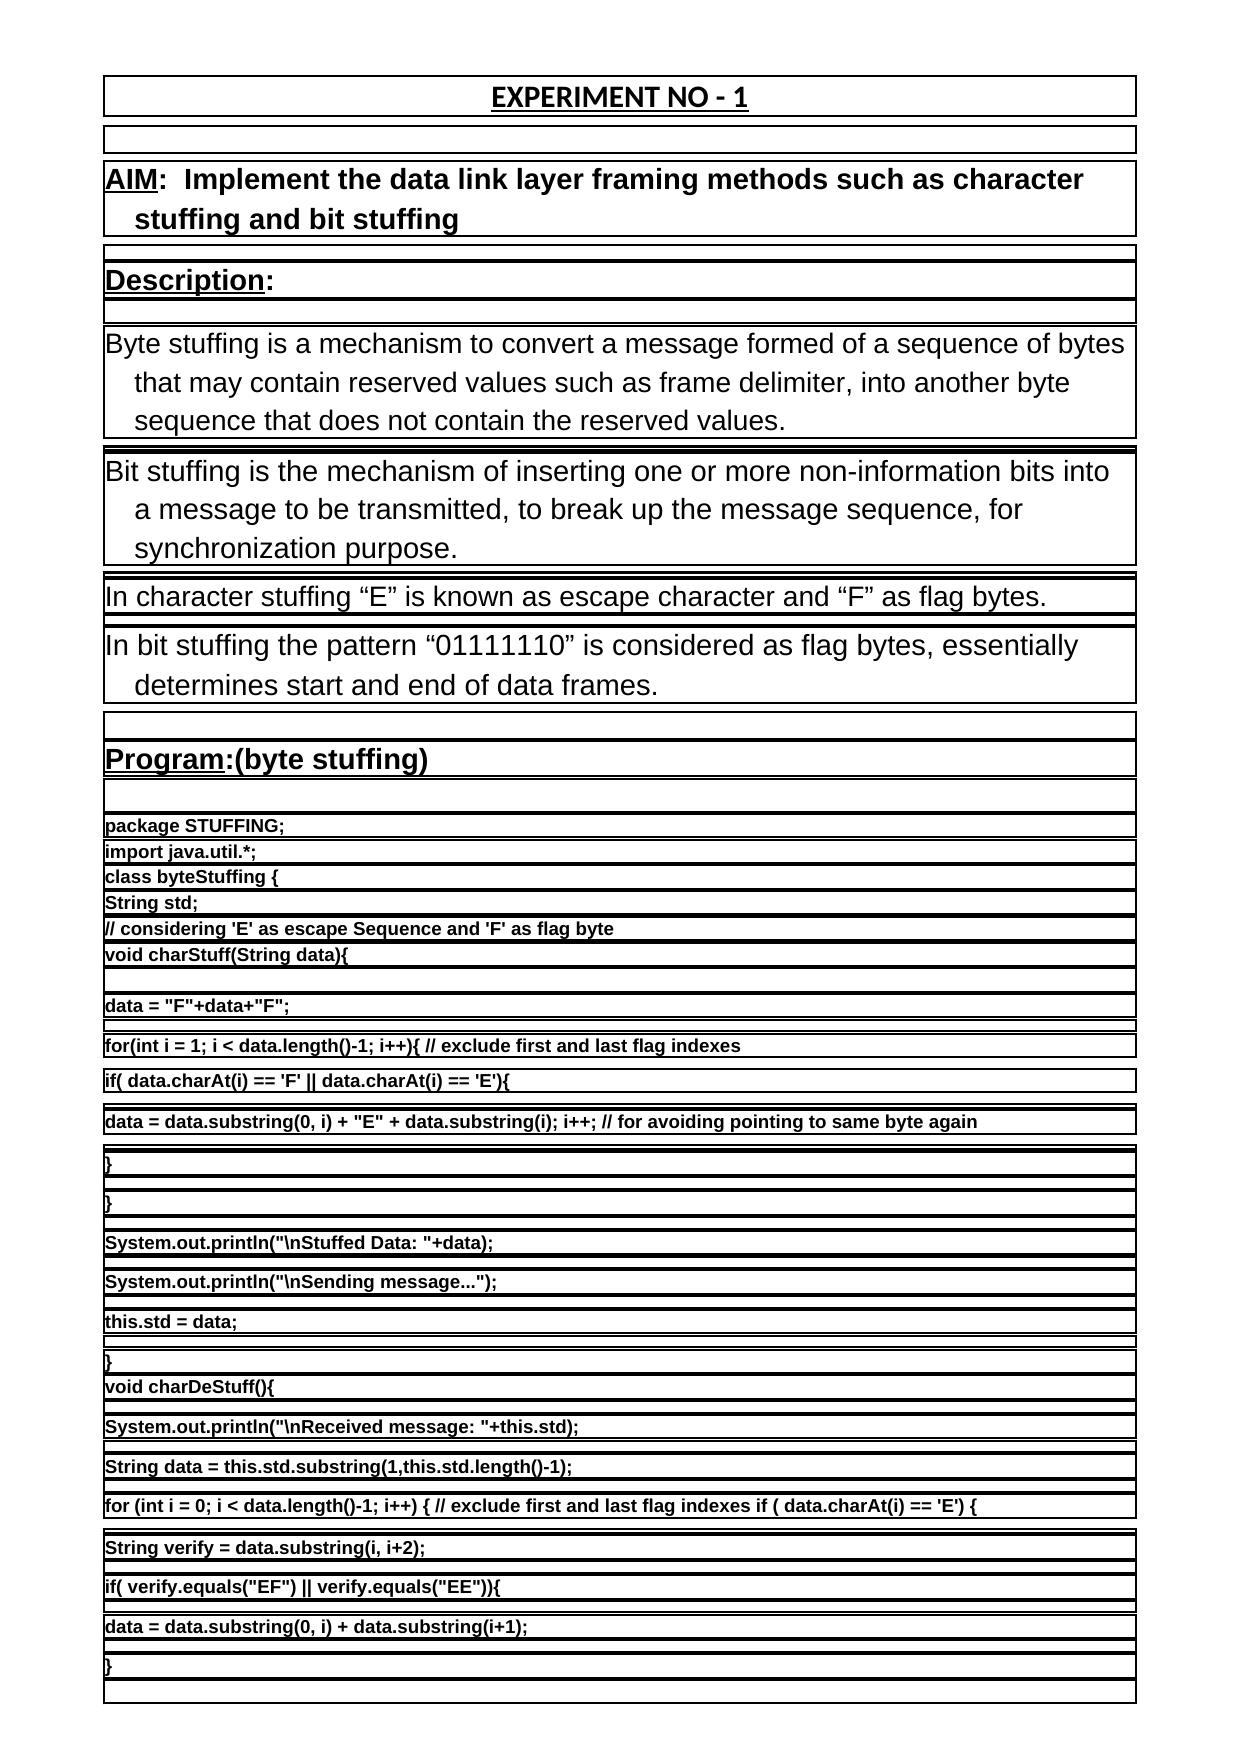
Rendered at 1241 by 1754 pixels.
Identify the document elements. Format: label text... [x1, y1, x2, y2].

text System.out.println("\nSending message..."); [105, 1271, 1135, 1293]
text // considering 'E' as escape Sequence and 'F' as flag byte [105, 918, 1135, 939]
text In bit stuffing the pattern “01111110” is considered as flag bytes, essentially determines start and end of data frames. [105, 628, 1135, 702]
text System.out.println("\nStuffed Data: "+data); [105, 1232, 1135, 1253]
text } [105, 1153, 1135, 1174]
text package STUFFING; [105, 815, 1135, 836]
text AIM: Implement the data link layer framing methods such as character stuffing and bit stuffing [105, 162, 1135, 235]
text Bit stuffing is the mechanism of inserting one or more non-information bits into a message to be transmitted, to break up the message sequence, for synchronization purpose. [105, 454, 1135, 564]
text System.out.println("\nReceived message: "+this.std); [105, 1416, 1135, 1437]
text if( data.charAt(i) == 'F' || data.charAt(i) == 'E'){ [105, 1070, 1135, 1091]
text String data = this.std.substring(1,this.std.length()-1); [105, 1455, 1135, 1477]
text for (int i = 0; i < data.length()-1; i++) { // exclude first and last flag indexes if ( data.charAt(i) == 'E') { [105, 1495, 1135, 1517]
text this.std = data; [105, 1311, 1135, 1332]
text } [105, 1351, 1135, 1372]
text data = data.substring(0, i) + data.substring(i+1); [105, 1616, 1135, 1637]
text data = data.substring(0, i) + "E" + data.substring(i); i++; // for avoiding pointing to same byte again [105, 1111, 1135, 1133]
text void charDeStuff(){ [105, 1376, 1135, 1398]
text String std; [105, 892, 1135, 913]
text import java.util.*; [105, 841, 1135, 862]
text String verify = data.substring(i, i+2); [105, 1536, 1135, 1558]
text void charStuff(String data){ [105, 944, 1135, 965]
text In character stuffing “E” is known as escape character and “F” as flag bytes. [105, 580, 1135, 612]
text Description: [105, 263, 1135, 297]
text for(int i = 1; i < data.length()-1; i++){ // exclude first and last flag indexes [105, 1035, 1135, 1056]
text } [105, 1192, 1135, 1214]
text } [105, 1655, 1135, 1677]
text class byteStuffing { [105, 866, 1135, 888]
text if( verify.equals("EF") || verify.equals("EE")){ [105, 1576, 1135, 1598]
text Byte stuffing is a mechanism to convert a message formed of a sequence of bytes that may contain reserved values such as frame delimiter, into another byte sequence that does not contain the reserved values. [105, 327, 1135, 437]
text Program:(byte stuffing) [105, 742, 1135, 775]
text EXPERIMENT NO - 1 [105, 77, 1135, 115]
text data = "F"+data+"F"; [105, 995, 1135, 1016]
